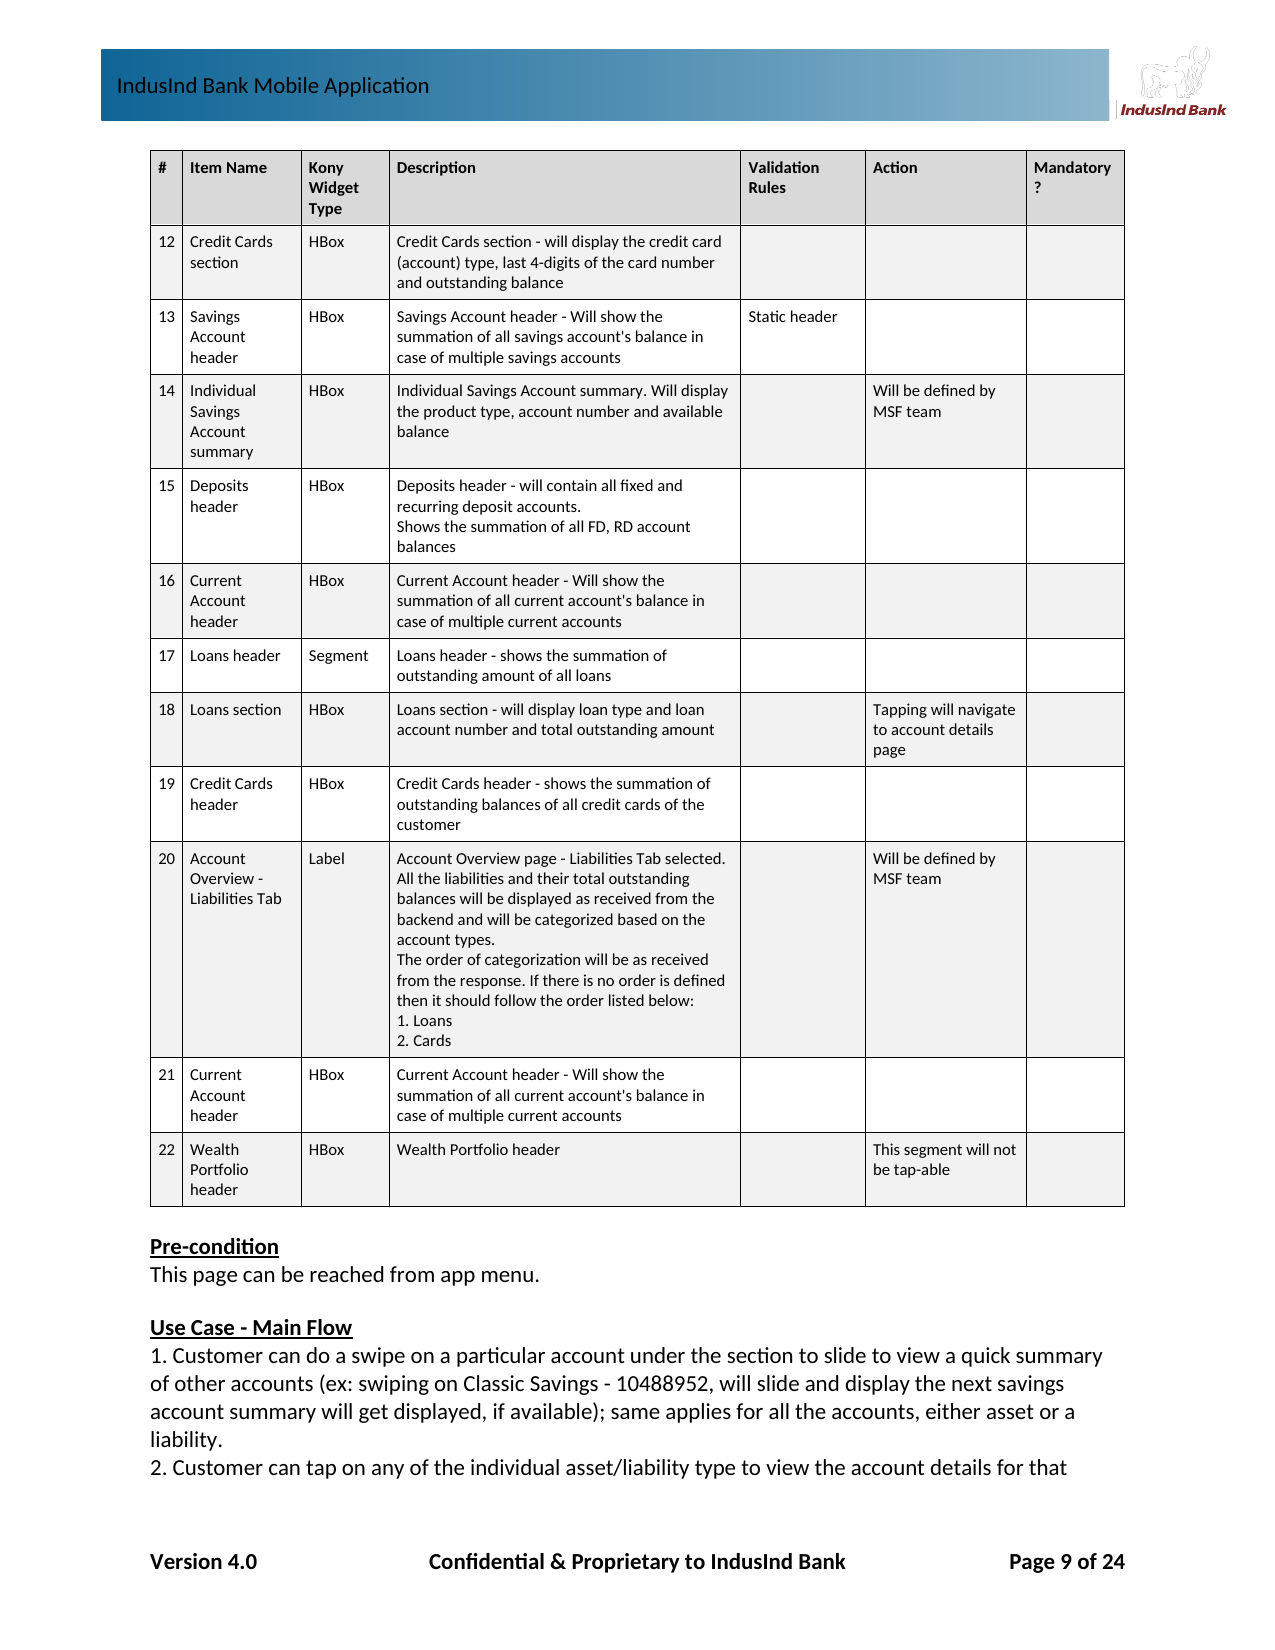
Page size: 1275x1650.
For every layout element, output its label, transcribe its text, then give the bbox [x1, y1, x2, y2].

table_cell Wealth Portfolio header [390, 1133, 740, 1206]
table_cell Static header [741, 300, 865, 373]
table_cell [866, 300, 1026, 373]
table_cell Will be defined by MSF team [866, 842, 1026, 1057]
table_cell Deposits header [183, 469, 301, 563]
table_cell [1027, 1133, 1124, 1206]
table_cell Label [302, 842, 389, 1057]
table_cell Loans header [183, 639, 301, 692]
table_cell Account Overview page - Liabilities Tab selected. All the liabilities and their total outstanding balances will be displayed as received from the backend and will be categorized based on the account types. The order of categorization will be as received from the response. If there is no order is defined then it should follow the order listed below: 1. Loans 2. Cards [390, 842, 740, 1057]
table_cell [1027, 469, 1124, 563]
table_cell Account Overview - Liabilities Tab [183, 842, 301, 1057]
table_cell Credit Cards section [183, 226, 301, 299]
table_header Mandatory? [1027, 151, 1124, 224]
table_cell Tapping will navigate to account details page [866, 693, 1026, 766]
table_cell [741, 226, 865, 299]
table_header # [151, 151, 182, 224]
table_header Description [390, 151, 740, 224]
table_cell 13 [151, 300, 182, 373]
table_header Action [866, 151, 1026, 224]
table_cell HBox [302, 767, 389, 841]
table_cell Loans header - shows the summation of outstanding amount of all loans [390, 639, 740, 692]
table_cell HBox [302, 375, 389, 468]
table_cell [741, 1058, 865, 1132]
table_header Validation Rules [741, 151, 865, 224]
table_header Kony Widget Type [302, 151, 389, 224]
table_cell HBox [302, 226, 389, 299]
table_cell HBox [302, 1058, 389, 1132]
table_cell Wealth Portfolio header [183, 1133, 301, 1206]
table_cell Current Account header - Will show the summation of all current account's balance in case of multiple current accounts [390, 564, 740, 637]
table_cell [866, 1058, 1026, 1132]
table_cell Credit Cards section - will display the credit card (account) type, last 4-digits of the card number and outstanding balance [390, 226, 740, 299]
table_cell 21 [151, 1058, 182, 1132]
table_cell HBox [302, 300, 389, 373]
table_cell 22 [151, 1133, 182, 1206]
table_cell 14 [151, 375, 182, 468]
table_cell Loans section - will display loan type and loan account number and total outstanding amount [390, 693, 740, 766]
table_cell [1027, 1058, 1124, 1132]
table_cell [741, 375, 865, 468]
table_cell Current Account header [183, 564, 301, 637]
table_cell [866, 469, 1026, 563]
subtitle Pre-condition [150, 1232, 1125, 1260]
table_cell Individual Savings Account summary [183, 375, 301, 468]
table_cell Savings Account header - Will show the summation of all savings account's balance in case of multiple savings accounts [390, 300, 740, 373]
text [150, 1453, 1125, 1481]
table_cell [1027, 693, 1124, 766]
table_cell HBox [302, 469, 389, 563]
table_cell [741, 1133, 865, 1206]
table_cell [1027, 767, 1124, 841]
table_cell Segment [302, 639, 389, 692]
table_cell This segment will not be tap-able [866, 1133, 1026, 1206]
table_cell [1027, 564, 1124, 637]
table_cell [1027, 842, 1124, 1057]
table_cell [741, 469, 865, 563]
table_cell 12 [151, 226, 182, 299]
table_cell 15 [151, 469, 182, 563]
table_cell [741, 693, 865, 766]
text This page can be reached from app menu. [150, 1260, 1125, 1288]
table_cell [1027, 300, 1124, 373]
table_cell [741, 564, 865, 637]
table_cell [741, 767, 865, 841]
table_cell Credit Cards header - shows the summation of outstanding balances of all credit cards of the customer [390, 767, 740, 841]
text 1. Customer can do a swipe on a particular account under the section to slide to view a quick summary of other accounts (ex: swiping on Classic Savings - 10488952, will slide and display the next savings account summary will get displayed, if available); same applies for all the accounts, either asset or a liability. [150, 1341, 1125, 1453]
table_cell [1027, 226, 1124, 299]
table_cell 19 [151, 767, 182, 841]
table_header Item Name [183, 151, 301, 224]
table_cell Current Account header [183, 1058, 301, 1132]
table_cell Individual Savings Account summary. Will display the product type, account number and available balance [390, 375, 740, 468]
table_cell Will be defined by MSF team [866, 375, 1026, 468]
subtitle Use Case - Main Flow [150, 1313, 1125, 1341]
table_cell [741, 639, 865, 692]
table_cell [866, 639, 1026, 692]
table_cell Loans section [183, 693, 301, 766]
table_cell 18 [151, 693, 182, 766]
picture [1109, 40, 1237, 119]
table_cell [1027, 375, 1124, 468]
table_cell Savings Account header [183, 300, 301, 373]
table_cell Current Account header - Will show the summation of all current account's balance in case of multiple current accounts [390, 1058, 740, 1132]
table_cell [866, 564, 1026, 637]
table_cell [866, 226, 1026, 299]
table_cell Deposits header - will contain all fixed and recurring deposit accounts. Shows the summation of all FD, RD account balances [390, 469, 740, 563]
table_cell Credit Cards header [183, 767, 301, 841]
table_cell [866, 767, 1026, 841]
table_cell [741, 842, 865, 1057]
table_cell [1027, 639, 1124, 692]
table_cell HBox [302, 1133, 389, 1206]
table_cell 17 [151, 639, 182, 692]
table_cell HBox [302, 564, 389, 637]
table_cell 16 [151, 564, 182, 637]
table_cell 20 [151, 842, 182, 1057]
table_cell HBox [302, 693, 389, 766]
